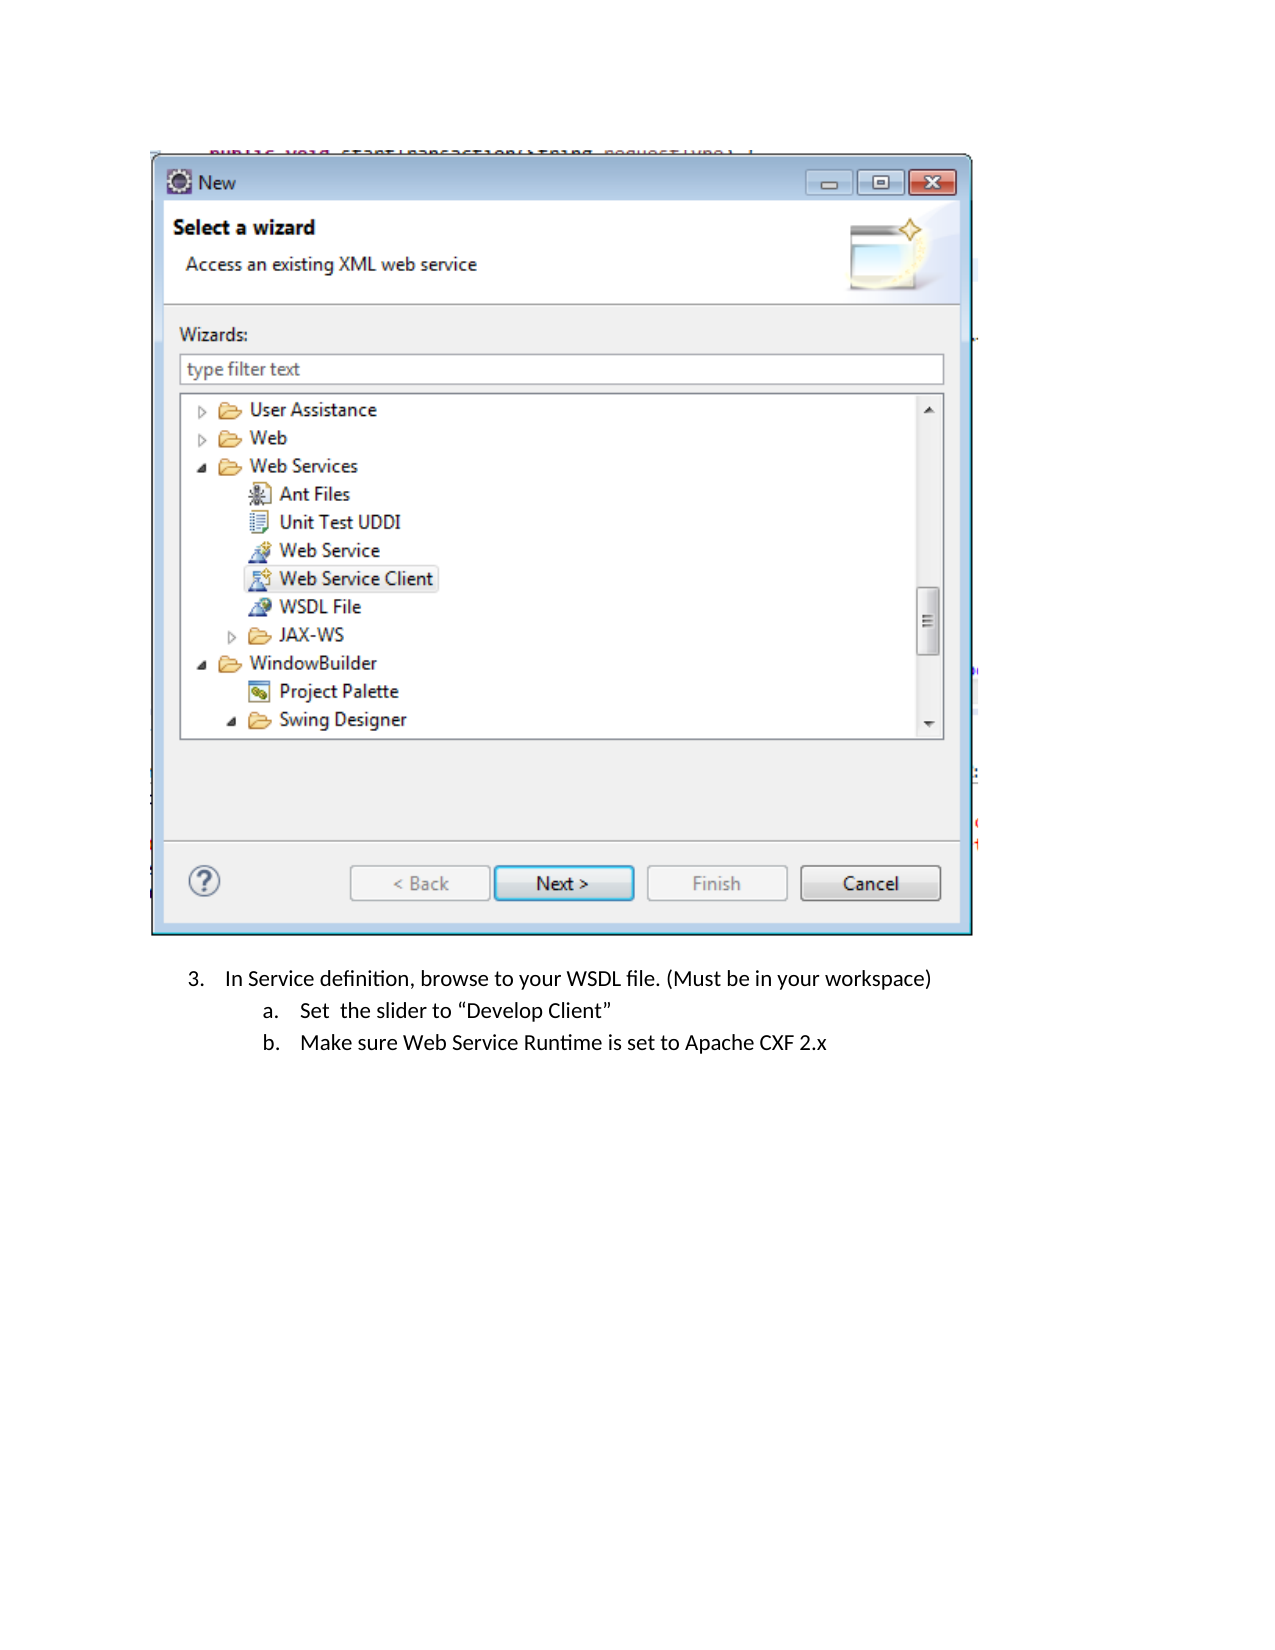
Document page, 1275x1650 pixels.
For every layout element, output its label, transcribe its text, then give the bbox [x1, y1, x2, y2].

list In Service definition, browse to your WSDL file. (Must be in your workspace) [187, 964, 1125, 992]
list Set the slider to “Develop Client” [262, 996, 1125, 1024]
list Make sure Web Service Runtime is set to Apache CXF 2.x [262, 1028, 1125, 1056]
picture [150, 150, 979, 939]
